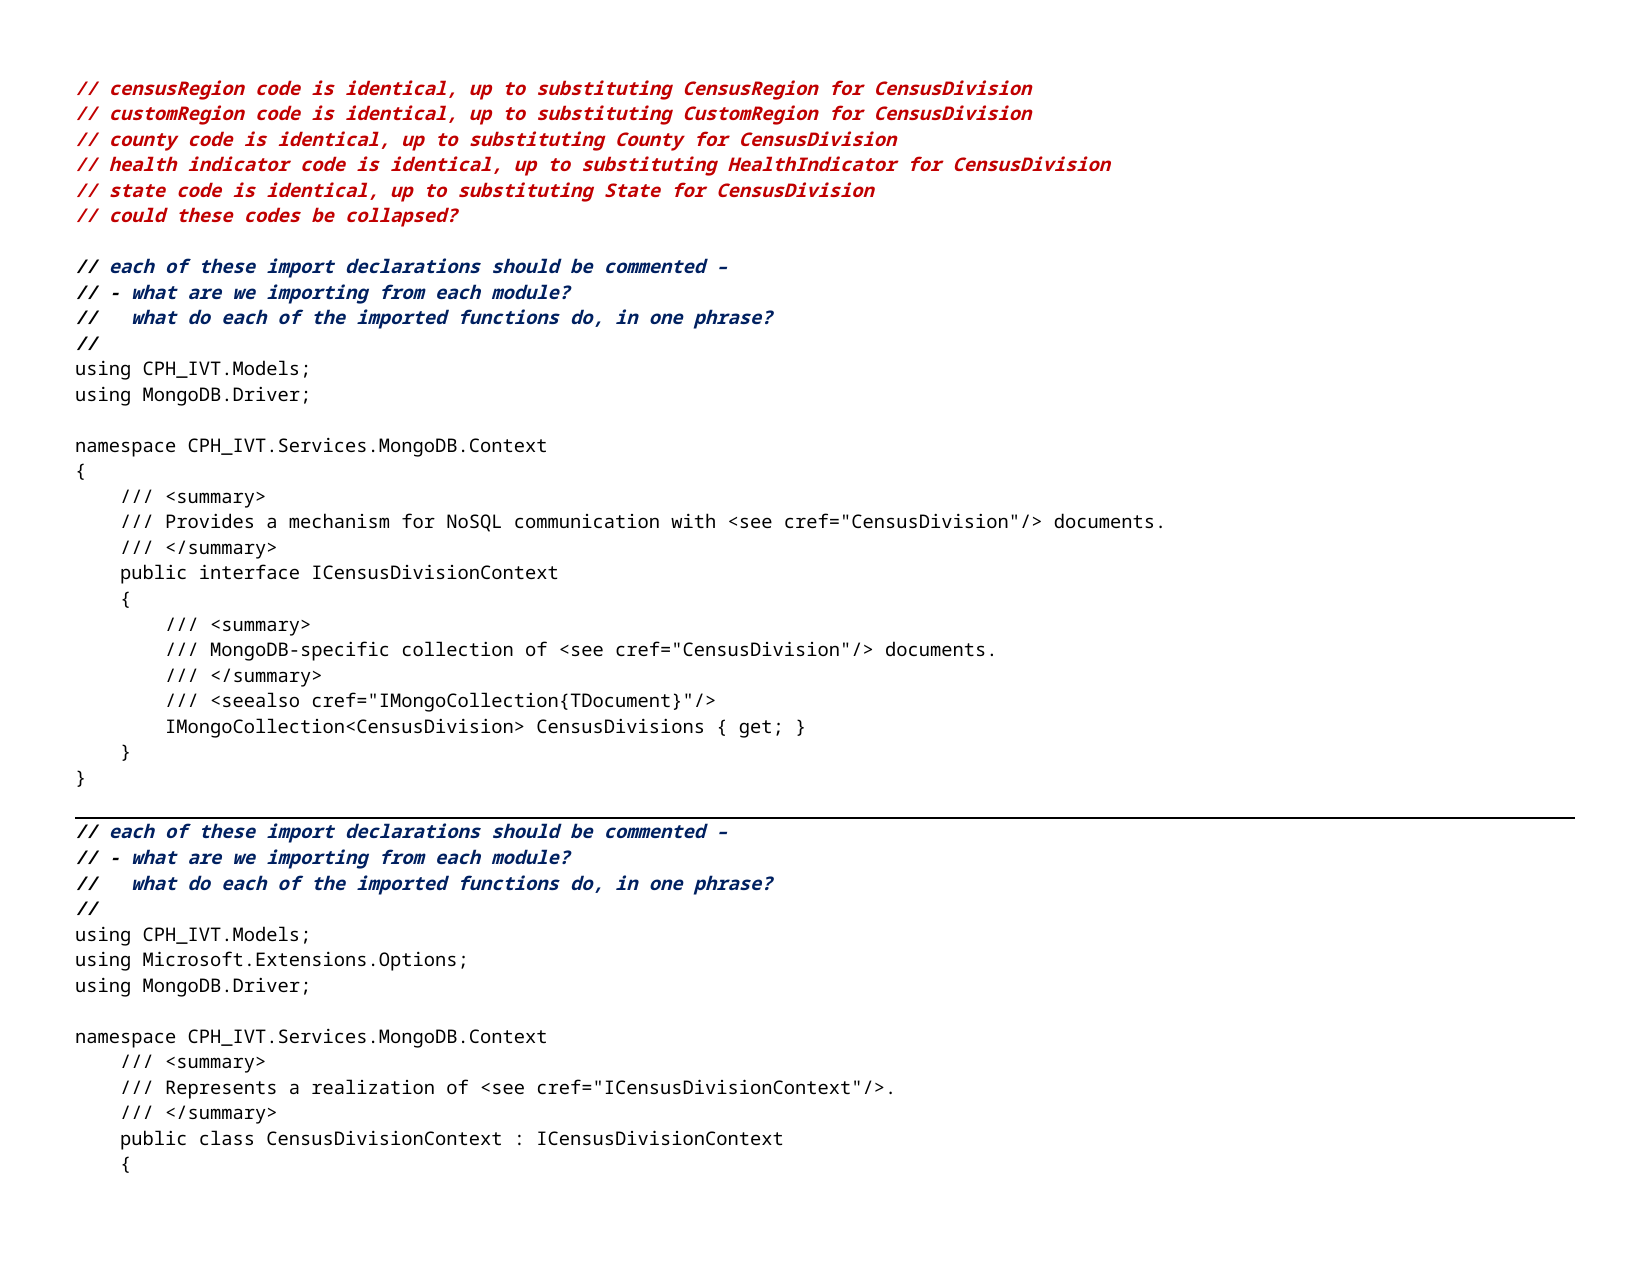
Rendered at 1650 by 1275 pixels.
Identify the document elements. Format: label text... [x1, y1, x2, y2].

text public class CensusDivisionContext : ICensusDivisionContext [75, 1125, 1575, 1151]
text /// </summary> [75, 1099, 1575, 1125]
text // [75, 895, 1575, 921]
text // - what are we importing from each module? [75, 844, 1575, 870]
text using CPH_IVT.Models; [75, 921, 1575, 946]
text // county code is identical, up to substituting County for CensusDivision [75, 126, 1575, 152]
text /// <summary> [75, 611, 1575, 636]
text /// <summary> [75, 483, 1575, 509]
text /// Represents a realization of <see cref="ICensusDivisionContext"/>. [75, 1074, 1575, 1099]
text // each of these import declarations should be commented – [75, 819, 1575, 844]
text // each of these import declarations should be commented – [75, 254, 1575, 279]
text public interface ICensusDivisionContext [75, 560, 1575, 585]
text // [75, 330, 1575, 356]
text } [75, 764, 1575, 789]
text { [75, 458, 1575, 483]
text // what do each of the imported functions do, in one phrase? [75, 305, 1575, 330]
text // censusRegion code is identical, up to substituting CensusRegion for CensusDivision [75, 75, 1575, 101]
text /// Provides a mechanism for NoSQL communication with <see cref="CensusDivision"/> documents. [75, 509, 1575, 534]
text // could these codes be collapsed? [75, 203, 1575, 228]
text /// MongoDB-specific collection of <see cref="CensusDivision"/> documents. [75, 636, 1575, 662]
text // customRegion code is identical, up to substituting CustomRegion for CensusDivision [75, 101, 1575, 126]
text using MongoDB.Driver; [75, 381, 1575, 407]
text } [75, 738, 1575, 764]
text { [75, 1151, 1575, 1176]
text namespace CPH_IVT.Services.MongoDB.Context [75, 432, 1575, 458]
text // state code is identical, up to substituting State for CensusDivision [75, 177, 1575, 203]
text /// </summary> [75, 534, 1575, 560]
text /// <summary> [75, 1048, 1575, 1074]
text IMongoCollection<CensusDivision> CensusDivisions { get; } [75, 713, 1575, 738]
text // what do each of the imported functions do, in one phrase? [75, 870, 1575, 895]
text // health indicator code is identical, up to substituting HealthIndicator for CensusDivision [75, 152, 1575, 177]
text /// <seealso cref="IMongoCollection{TDocument}"/> [75, 687, 1575, 713]
text { [75, 585, 1575, 611]
text namespace CPH_IVT.Services.MongoDB.Context [75, 1023, 1575, 1048]
text using CPH_IVT.Models; [75, 356, 1575, 381]
text using Microsoft.Extensions.Options; [75, 946, 1575, 972]
text // - what are we importing from each module? [75, 279, 1575, 305]
text /// </summary> [75, 662, 1575, 687]
text using MongoDB.Driver; [75, 972, 1575, 997]
